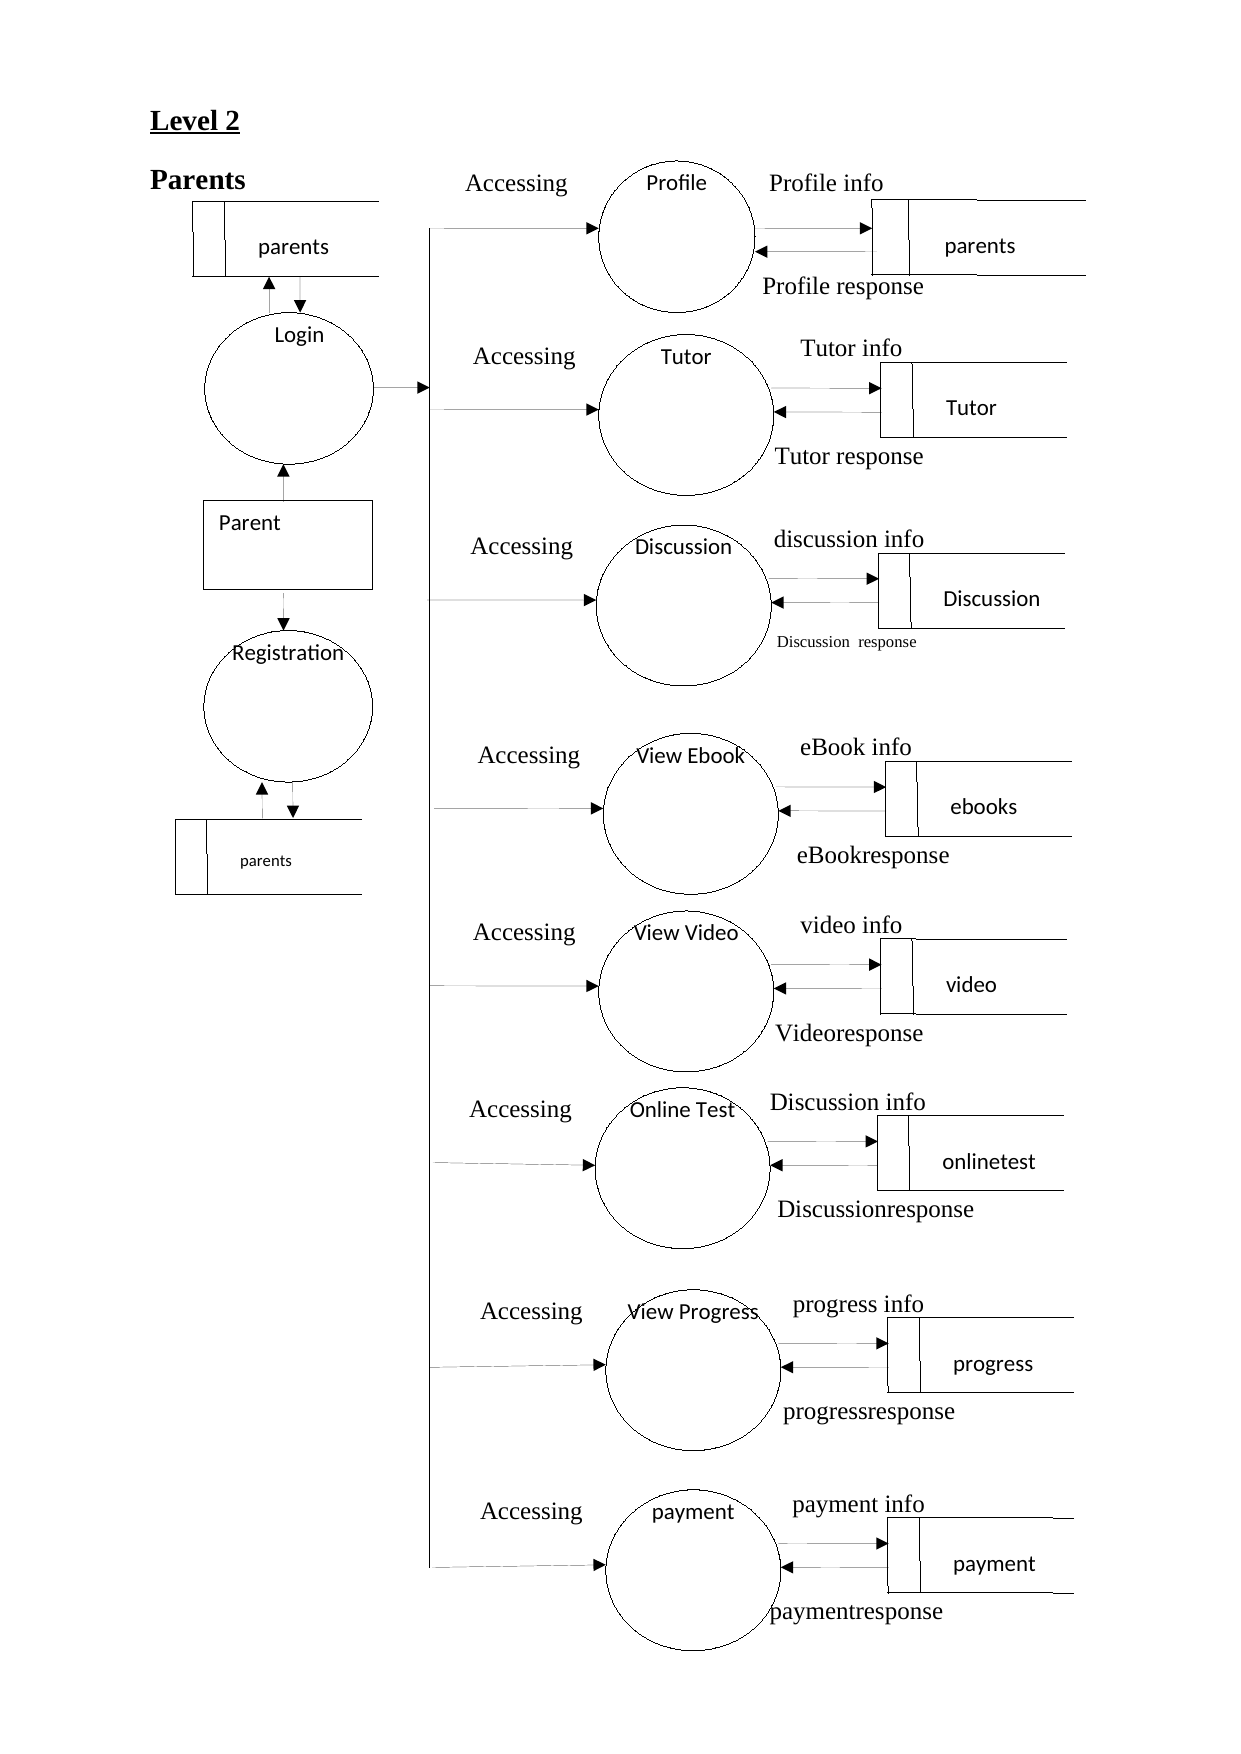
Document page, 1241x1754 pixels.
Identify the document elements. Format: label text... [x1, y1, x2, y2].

text Parents [150, 162, 1090, 196]
text Level 2 [150, 103, 1090, 137]
